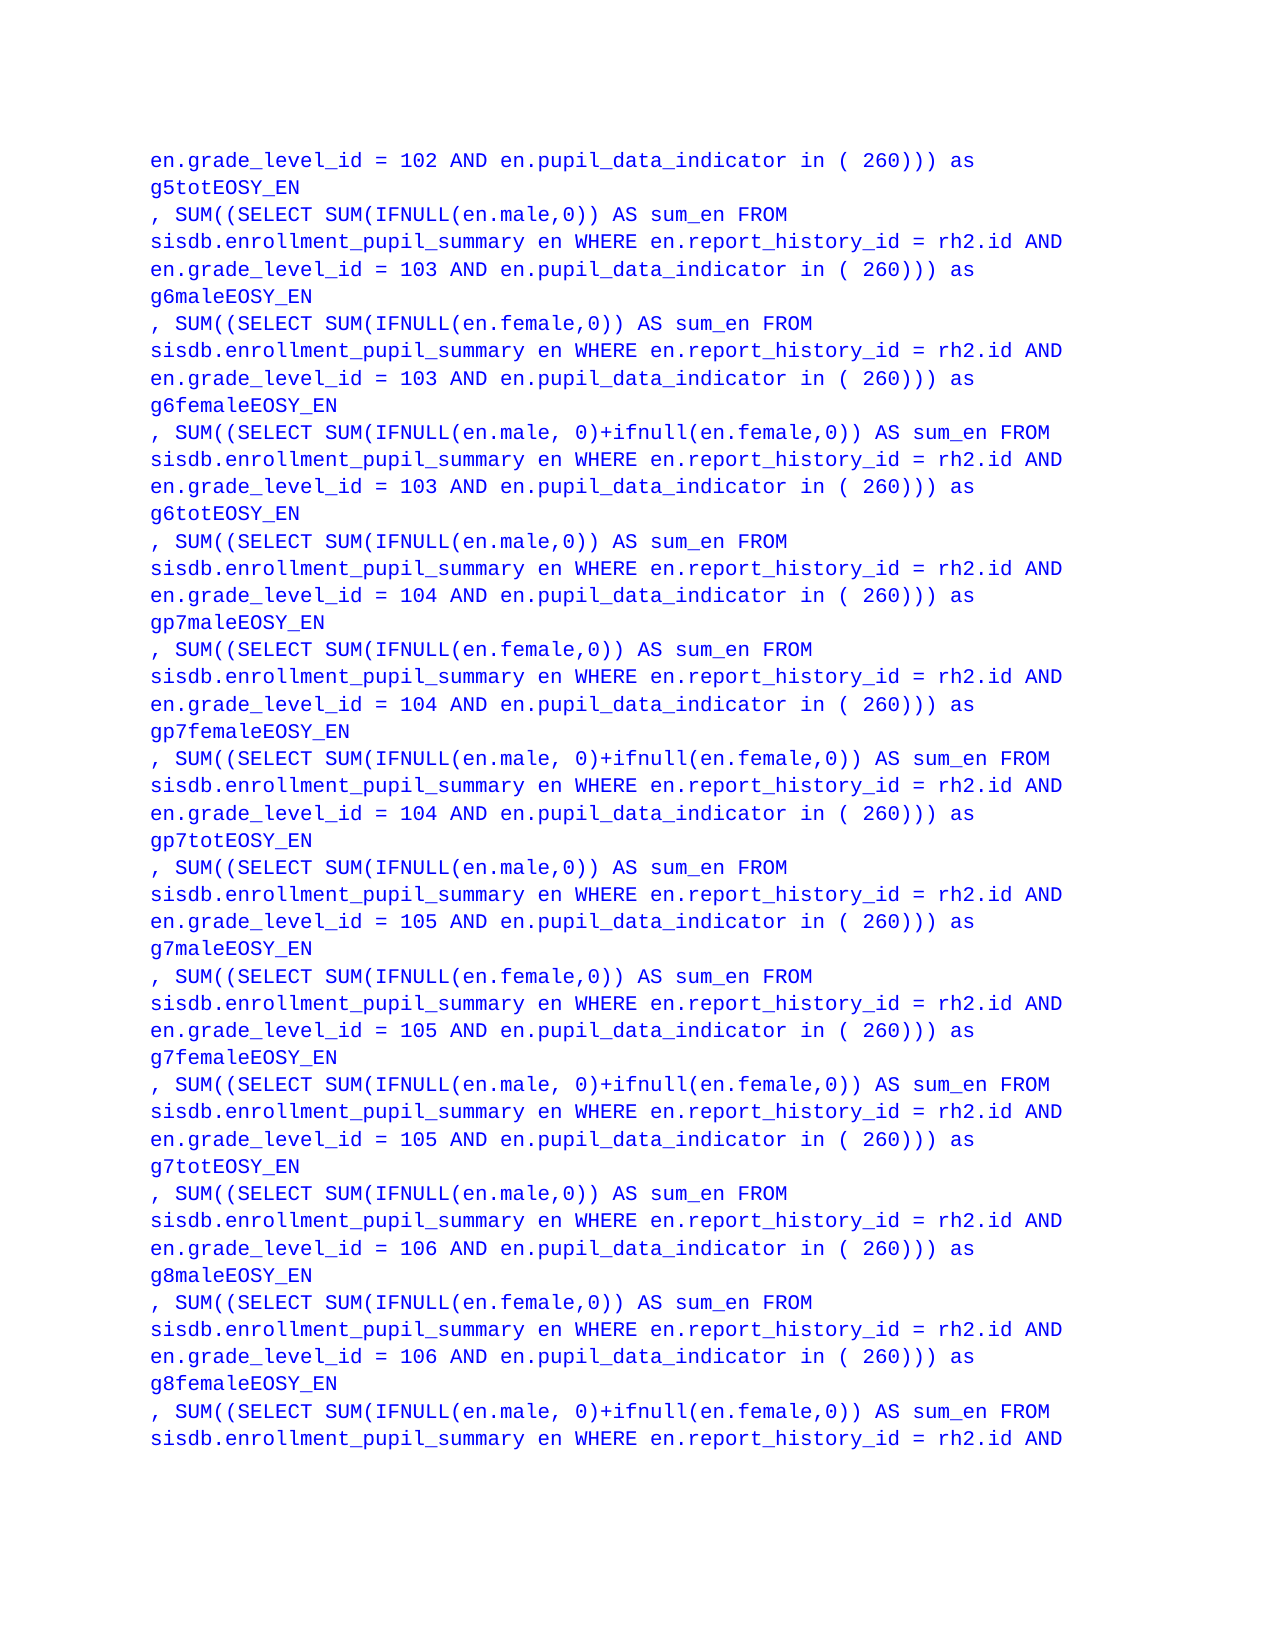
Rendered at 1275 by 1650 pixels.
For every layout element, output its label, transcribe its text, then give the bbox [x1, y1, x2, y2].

text , SUM((SELECT SUM(IFNULL(en.male,0)) AS sum_en FROM sisdb.enrollment_pupil_summary en WHERE en.report_history_id = rh2.id AND en.grade_level_id = 103 AND en.pupil_data_indicator in ( 260))) as g6maleEOSY_EN [150, 204, 1125, 309]
text , SUM((SELECT SUM(IFNULL(en.male, 0)+ifnull(en.female,0)) AS sum_en FROM sisdb.enrollment_pupil_summary en WHERE en.report_history_id = rh2.id AND en.grade_level_id = 105 AND en.pupil_data_indicator in ( 260))) as g7totEOSY_EN [150, 1074, 1125, 1179]
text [150, 150, 1125, 201]
text , SUM((SELECT SUM(IFNULL(en.male,0)) AS sum_en FROM sisdb.enrollment_pupil_summary en WHERE en.report_history_id = rh2.id AND en.grade_level_id = 105 AND en.pupil_data_indicator in ( 260))) as g7maleEOSY_EN [150, 857, 1125, 962]
text , SUM((SELECT SUM(IFNULL(en.female,0)) AS sum_en FROM sisdb.enrollment_pupil_summary en WHERE en.report_history_id = rh2.id AND en.grade_level_id = 104 AND en.pupil_data_indicator in ( 260))) as gp7femaleEOSY_EN [150, 639, 1125, 744]
text , SUM((SELECT SUM(IFNULL(en.male, 0)+ifnull(en.female,0)) AS sum_en FROM sisdb.enrollment_pupil_summary en WHERE en.report_history_id = rh2.id AND en.grade_level_id = 103 AND en.pupil_data_indicator in ( 260))) as g6totEOSY_EN [150, 422, 1125, 527]
text , SUM((SELECT SUM(IFNULL(en.female,0)) AS sum_en FROM sisdb.enrollment_pupil_summary en WHERE en.report_history_id = rh2.id AND en.grade_level_id = 105 AND en.pupil_data_indicator in ( 260))) as g7femaleEOSY_EN [150, 966, 1125, 1071]
text , SUM((SELECT SUM(IFNULL(en.male,0)) AS sum_en FROM sisdb.enrollment_pupil_summary en WHERE en.report_history_id = rh2.id AND en.grade_level_id = 106 AND en.pupil_data_indicator in ( 260))) as g8maleEOSY_EN [150, 1183, 1125, 1288]
text , SUM((SELECT SUM(IFNULL(en.female,0)) AS sum_en FROM sisdb.enrollment_pupil_summary en WHERE en.report_history_id = rh2.id AND en.grade_level_id = 106 AND en.pupil_data_indicator in ( 260))) as g8femaleEOSY_EN [150, 1292, 1125, 1397]
text , SUM((SELECT SUM(IFNULL(en.female,0)) AS sum_en FROM sisdb.enrollment_pupil_summary en WHERE en.report_history_id = rh2.id AND en.grade_level_id = 103 AND en.pupil_data_indicator in ( 260))) as g6femaleEOSY_EN [150, 313, 1125, 418]
text , SUM((SELECT SUM(IFNULL(en.male,0)) AS sum_en FROM sisdb.enrollment_pupil_summary en WHERE en.report_history_id = rh2.id AND en.grade_level_id = 104 AND en.pupil_data_indicator in ( 260))) as gp7maleEOSY_EN [150, 531, 1125, 636]
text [150, 1401, 1125, 1451]
text , SUM((SELECT SUM(IFNULL(en.male, 0)+ifnull(en.female,0)) AS sum_en FROM sisdb.enrollment_pupil_summary en WHERE en.report_history_id = rh2.id AND en.grade_level_id = 104 AND en.pupil_data_indicator in ( 260))) as gp7totEOSY_EN [150, 748, 1125, 853]
